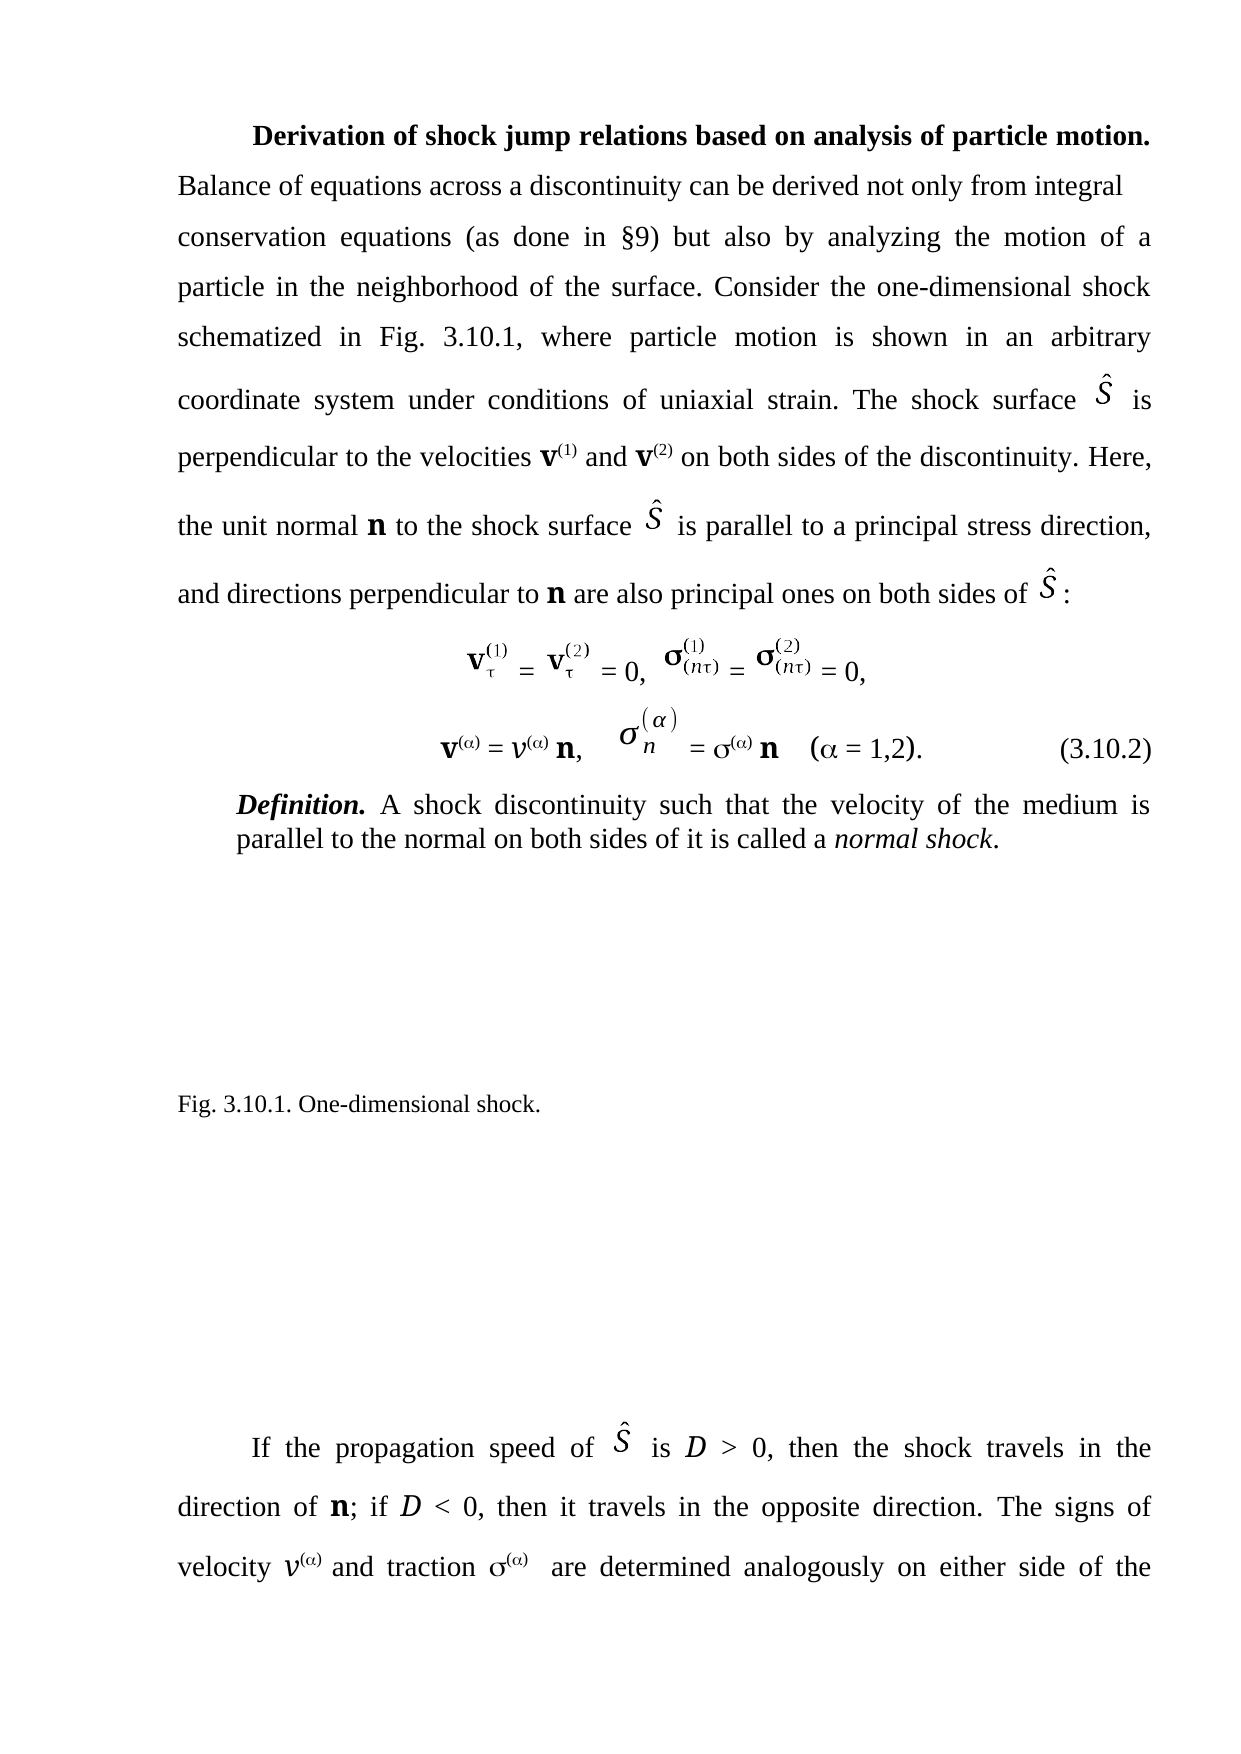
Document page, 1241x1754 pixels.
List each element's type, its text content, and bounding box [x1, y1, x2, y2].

text Fig. 3.10.1. One-dimensional shock. [177, 1089, 1152, 1118]
text conservation equations (as done in §9) but also by analyzing the motion of a particle in the neighborhood of the surface. Consider the one-dimensional shock schematized in Fig. 3.10.1, where particle motion is shown in an arbitrary coordinate system under conditions of uniaxial strain. The shock surface is perpendicular to the velocities v(1) and v(2) on both sides of the discontinuity. Here, the unit normal n to the shock surface is parallel to a principal stress direction, and directions perpendicular to n are also principal ones on both sides of : [177, 219, 1152, 612]
text Derivation of shock jump relations based on analysis of particle motion. Balance of equations across a discontinuity can be derived not only from integral [177, 118, 1152, 202]
text = = 0, = = 0, [177, 632, 1152, 688]
text Definition. A shock discontinuity such that the velocity of the medium is parallel to the normal on both sides of it is called a normal shock. [236, 787, 1152, 854]
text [177, 1417, 1152, 1585]
text v() = v() n, = () n ( = 1,2). (3.10.2) [177, 705, 1152, 767]
